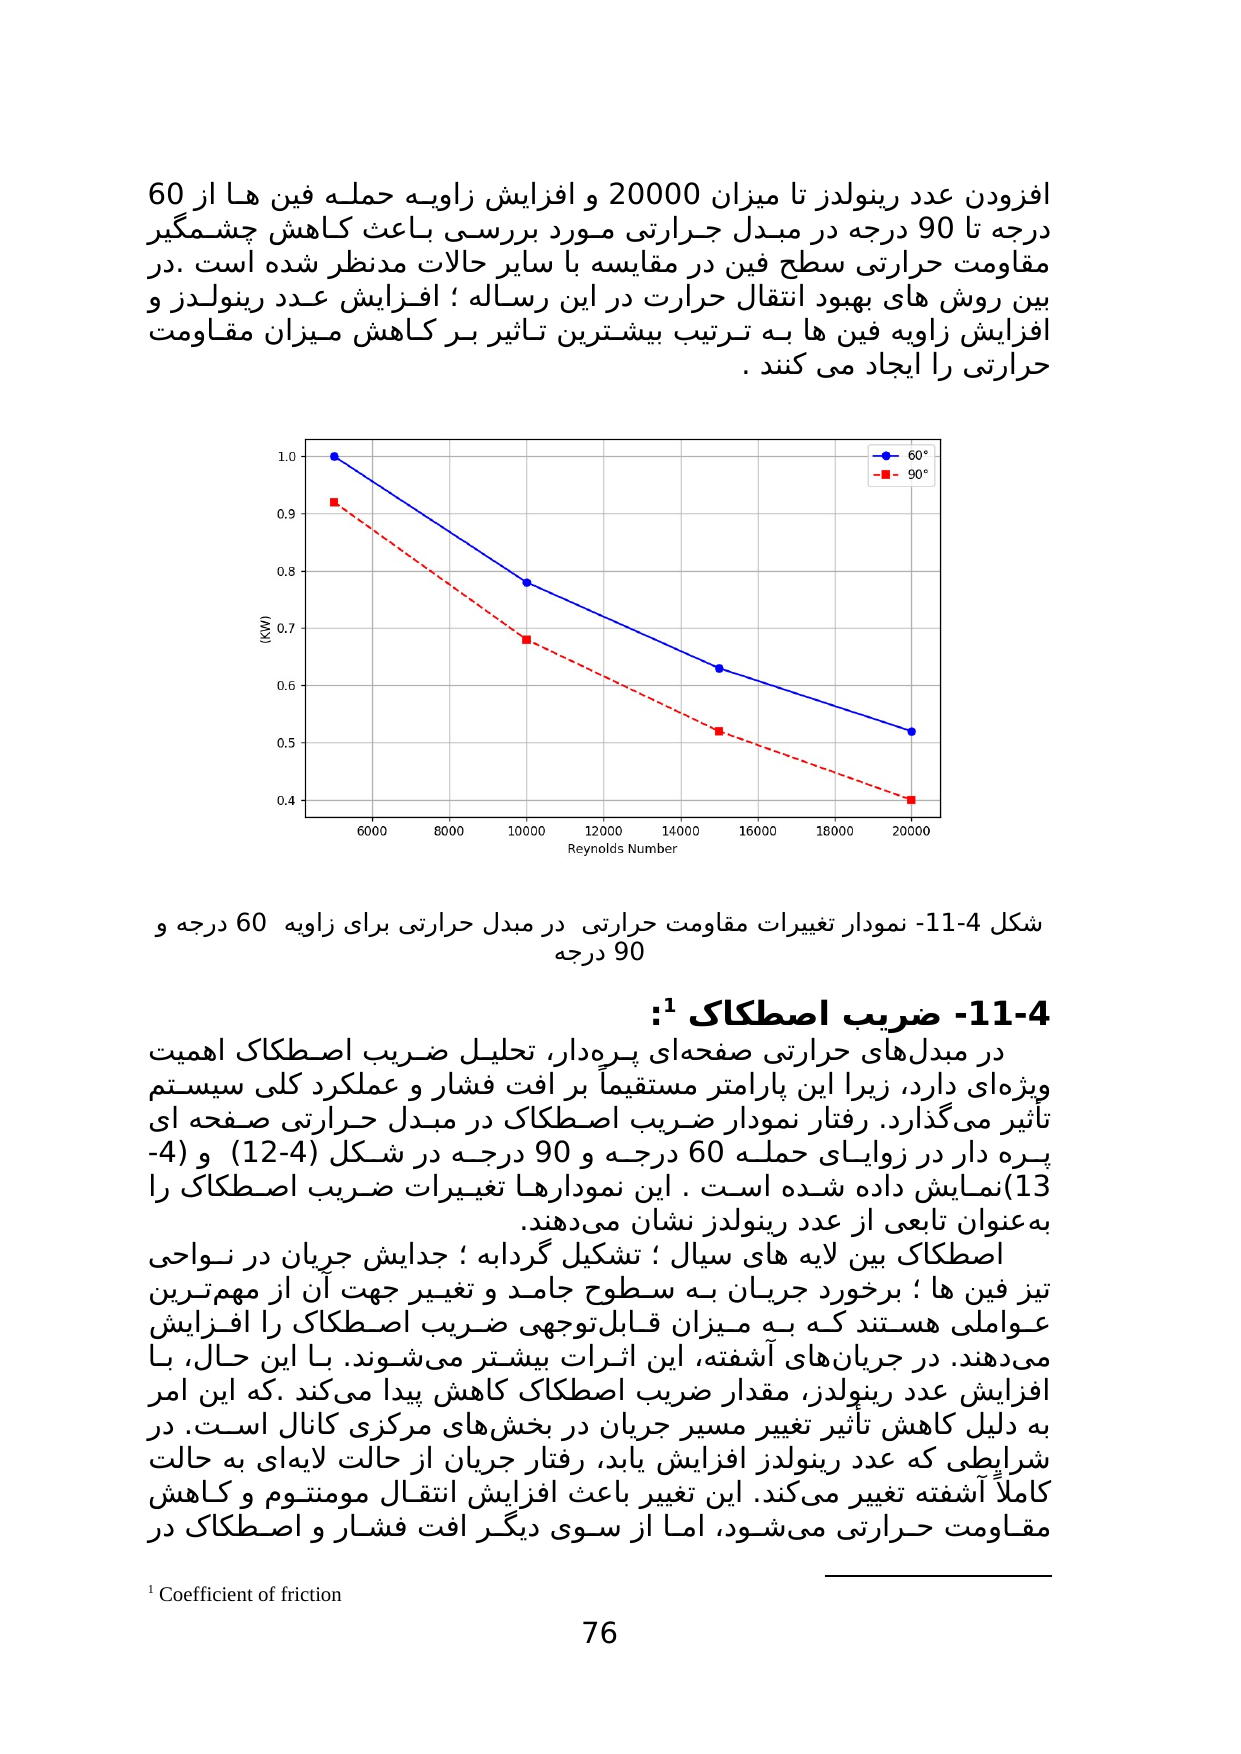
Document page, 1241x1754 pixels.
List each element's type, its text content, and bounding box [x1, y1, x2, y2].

text 11-4- ضریب اصطکاک : [148, 995, 1051, 1034]
text در مبدل‌های حرارتی صفحه‌ای پره‌دار، تحلیل ضریب اصطکاک اهمیت ویژه‌ای دارد، زیرا این پارامتر مستقیماً بر افت فشار و عملکرد کلی سیستم تأثیر می‌گذارد. رفتار نمودار ضریب اصطکاک در مبدل حرارتی صفحه ای پره دار در زوایای حمله 60 درجه و 90 درجه در شکل (4-12) و (4-13)نمایش داده شده است . این نمودارها تغییرات ضریب اصطکاک را به‌عنوان تابعی از عدد رینولدز نشان می‌دهند. [148, 1034, 1051, 1237]
picture [246, 427, 952, 867]
text شکل 4-11- نمودار تغییرات مقاومت حرارتی در مبدل حرارتی برای زاویه 60 درجه و 90 درجه [148, 908, 1051, 966]
